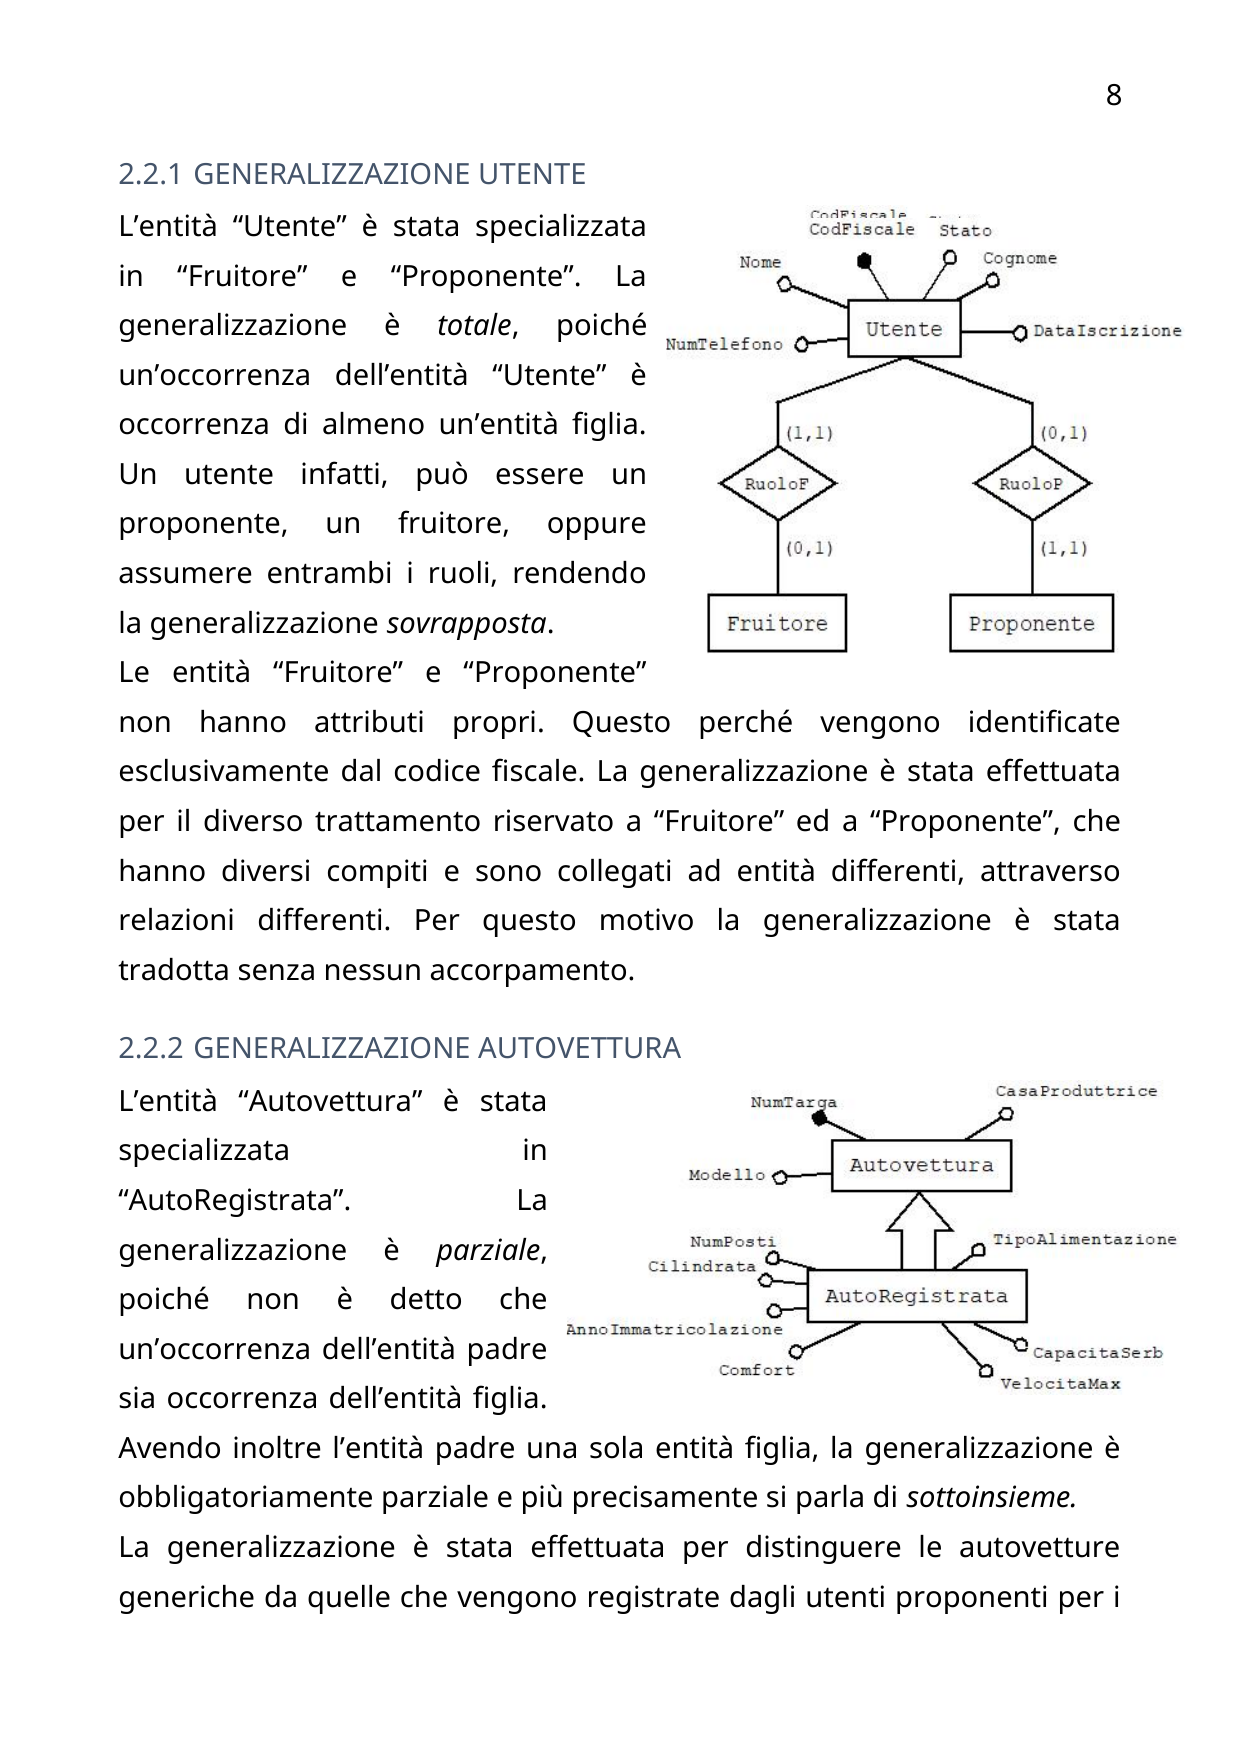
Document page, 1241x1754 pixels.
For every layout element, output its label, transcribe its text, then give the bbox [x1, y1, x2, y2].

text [118, 1526, 1122, 1616]
text L’entità “Utente” è stata specializzata in “Fruitore” e “Proponente”. La generalizzazione è totale, poiché un’occorrenza dell’entità “Utente” è occorrenza di almeno un’entità figlia. Un utente infatti, può essere un proponente, un fruitore, oppure assumere entrambi i ruoli, rendendo la generalizzazione sovrapposta. [118, 205, 723, 642]
picture [666, 205, 1185, 654]
subtitle GENERALIZZAZIONE UTENTE [118, 153, 1122, 193]
subtitle GENERALIZZAZIONE AUTOVETTURA [118, 1028, 1122, 1067]
picture [566, 1080, 1180, 1395]
text Le entità “Fruitore” e “Proponente” non hanno attributi propri. Questo perché vengono identificate esclusivamente dal codice fiscale. La generalizzazione è stata effettuata per il diverso trattamento riservato a “Fruitore” ed a “Proponente”, che hanno diversi compiti e sono collegati ad entità differenti, attraverso relazioni differenti. Per questo motivo la generalizzazione è stata tradotta senza nessun accorpamento. [118, 652, 1122, 989]
